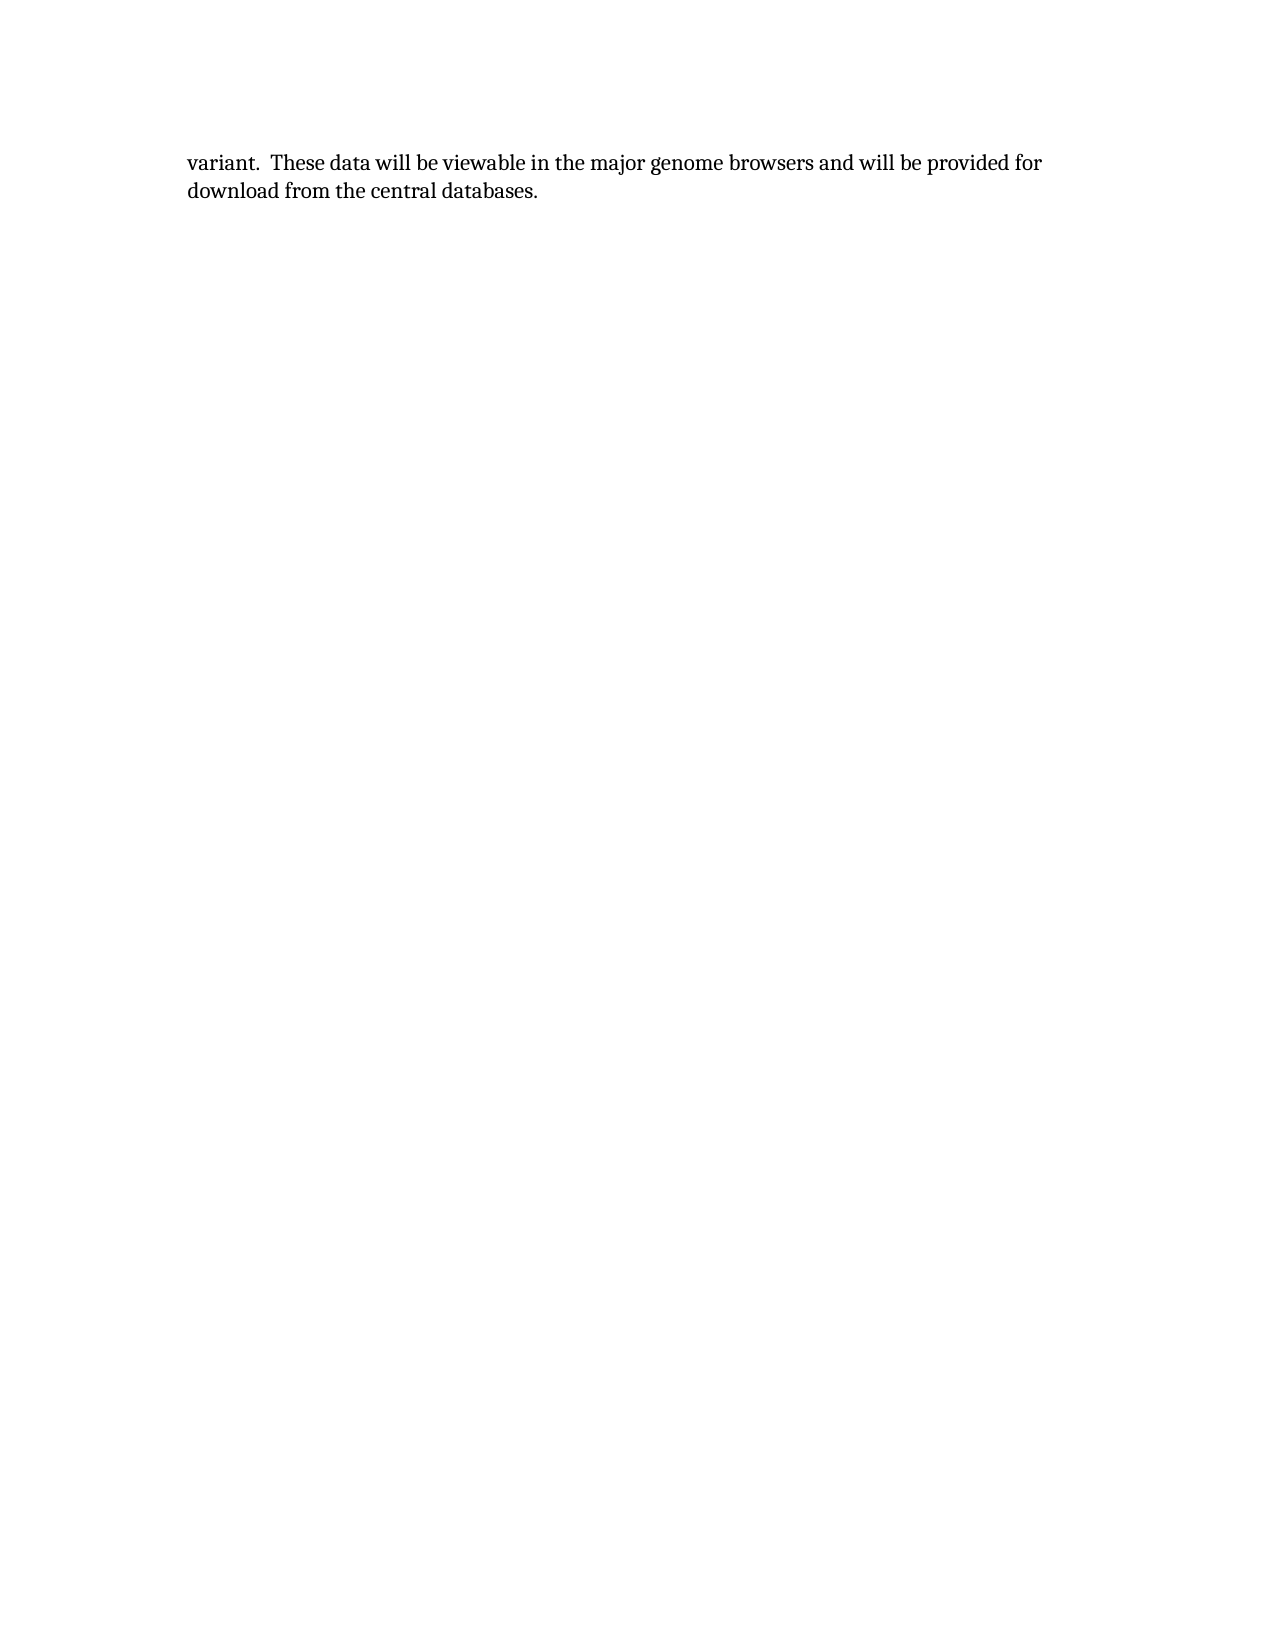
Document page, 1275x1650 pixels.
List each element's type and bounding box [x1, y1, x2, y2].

text [187, 150, 1087, 204]
